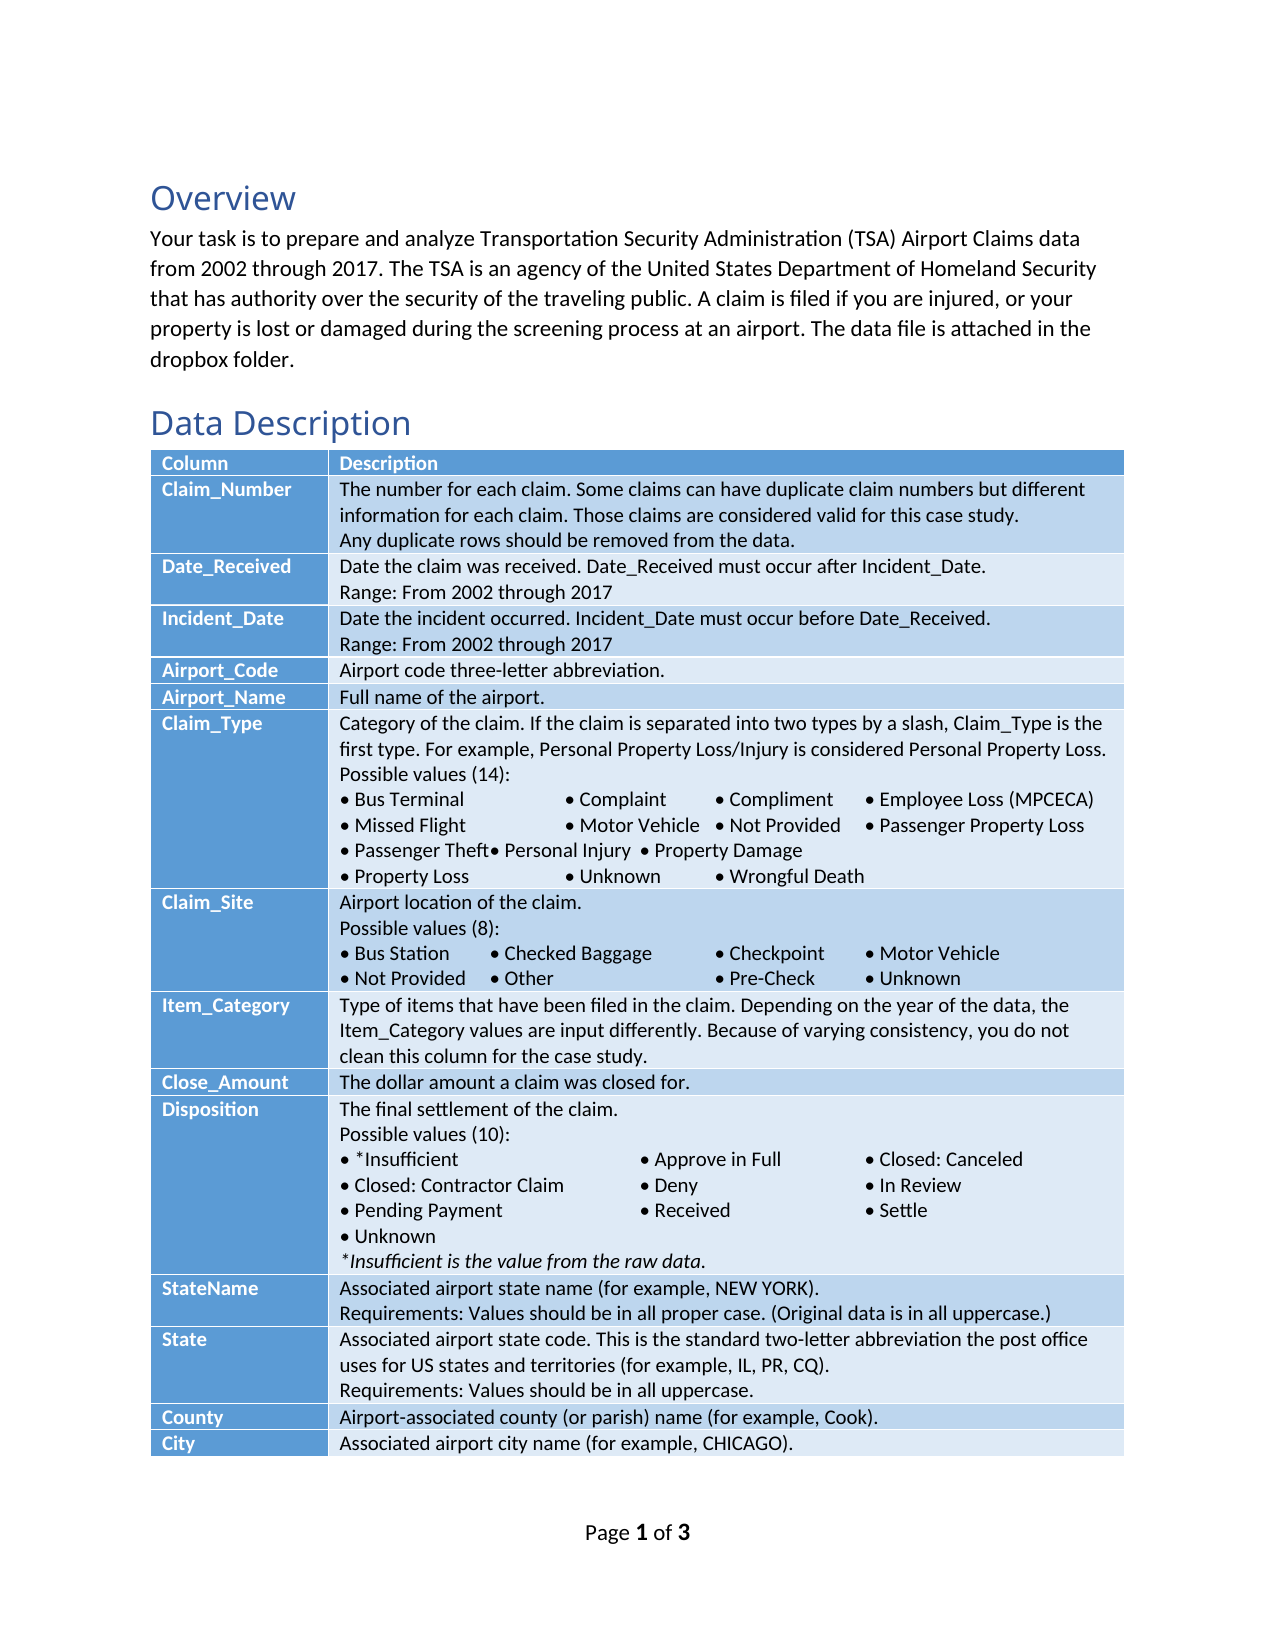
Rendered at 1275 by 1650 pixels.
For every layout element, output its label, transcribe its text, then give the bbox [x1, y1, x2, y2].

table_cell Close_Amount [151, 1069, 328, 1095]
table_cell Claim_Site [151, 889, 328, 991]
subtitle Data Description [150, 400, 1125, 445]
table_cell StateName [151, 1275, 328, 1326]
table_cell Airport-associated county (or parish) name (for example, Cook). [329, 1404, 1124, 1429]
table_cell State [151, 1327, 328, 1403]
table_cell Airport location of the claim. Possible values (8): • Bus Station • Checked Baggage • Checkpoint • Motor Vehicle • Not Provided • Other • Pre-Check • Unknown [329, 889, 1124, 991]
table_cell Associated airport state name (for example, NEW YORK). Requirements: Values should be in all proper case. (Original data is in all uppercase.) [329, 1275, 1124, 1326]
table_cell The dollar amount a claim was closed for. [329, 1069, 1124, 1095]
table_cell Associated airport city name (for example, CHICAGO). [329, 1430, 1124, 1456]
table_cell Claim_Type [151, 710, 328, 888]
table_cell Type of items that have been filed in the claim. Depending on the year of the data, the Item_Category values are input differently. Because of varying consistency, you do not clean this column for the case study. [329, 992, 1124, 1068]
table_cell Date_Received [151, 554, 328, 604]
table_header Description [329, 450, 1124, 475]
table_cell Airport_Name [151, 684, 328, 709]
table_cell Associated airport state code. This is the standard two-letter abbreviation the post office uses for US states and territories (for example, IL, PR, CQ). Requirements: Values should be in all uppercase. [329, 1327, 1124, 1403]
table_cell The final settlement of the claim. Possible values (10): • *Insufficient • Approve in Full • Closed: Canceled • Closed: Contractor Claim • Deny • In Review • Pending Payment • Received • Settle • Unknown *Insufficient is the value from the raw data. [329, 1096, 1124, 1274]
table_cell Airport code three-letter abbreviation. [329, 658, 1124, 683]
table_cell Disposition [151, 1096, 328, 1274]
table_cell Item_Category [151, 992, 328, 1068]
table_cell Airport_Code [151, 658, 328, 683]
table_cell Date the incident occurred. Incident_Date must occur before Date_Received. Range: From 2002 through 2017 [329, 606, 1124, 656]
table_cell Date the claim was received. Date_Received must occur after Incident_Date. Range: From 2002 through 2017 [329, 554, 1124, 604]
subtitle Overview [150, 175, 1125, 220]
table_cell City [151, 1430, 328, 1456]
table_cell The number for each claim. Some claims can have duplicate claim numbers but different information for each claim. Those claims are considered valid for this case study. Any duplicate rows should be removed from the data. [329, 476, 1124, 553]
table_cell Incident_Date [151, 606, 328, 656]
table_cell Claim_Number [151, 476, 328, 553]
table_header Column [151, 450, 328, 475]
table_cell Category of the claim. If the claim is separated into two types by a slash, Claim_Type is the first type. For example, Personal Property Loss/Injury is considered Personal Property Loss. Possible values (14): • Bus Terminal • Complaint • Compliment • Employee Loss (MPCECA) • Missed Flight • Motor Vehicle • Not Provided • Passenger Property Loss • Passenger Theft • Personal Injury • Property Damage • Property Loss • Unknown • Wrongful Death [329, 710, 1124, 888]
table_cell Full name of the airport. [329, 684, 1124, 709]
table_cell County [151, 1404, 328, 1429]
text Your task is to prepare and analyze Transportation Security Administration (TSA) Airport Claims data from 2002 through 2017. The TSA is an agency of the United States Department of Homeland Security that has authority over the security of the traveling public. A claim is filed if you are injured, or your property is lost or damaged during the screening process at an airport. The data file is attached in the dropbox folder. [150, 224, 1125, 373]
